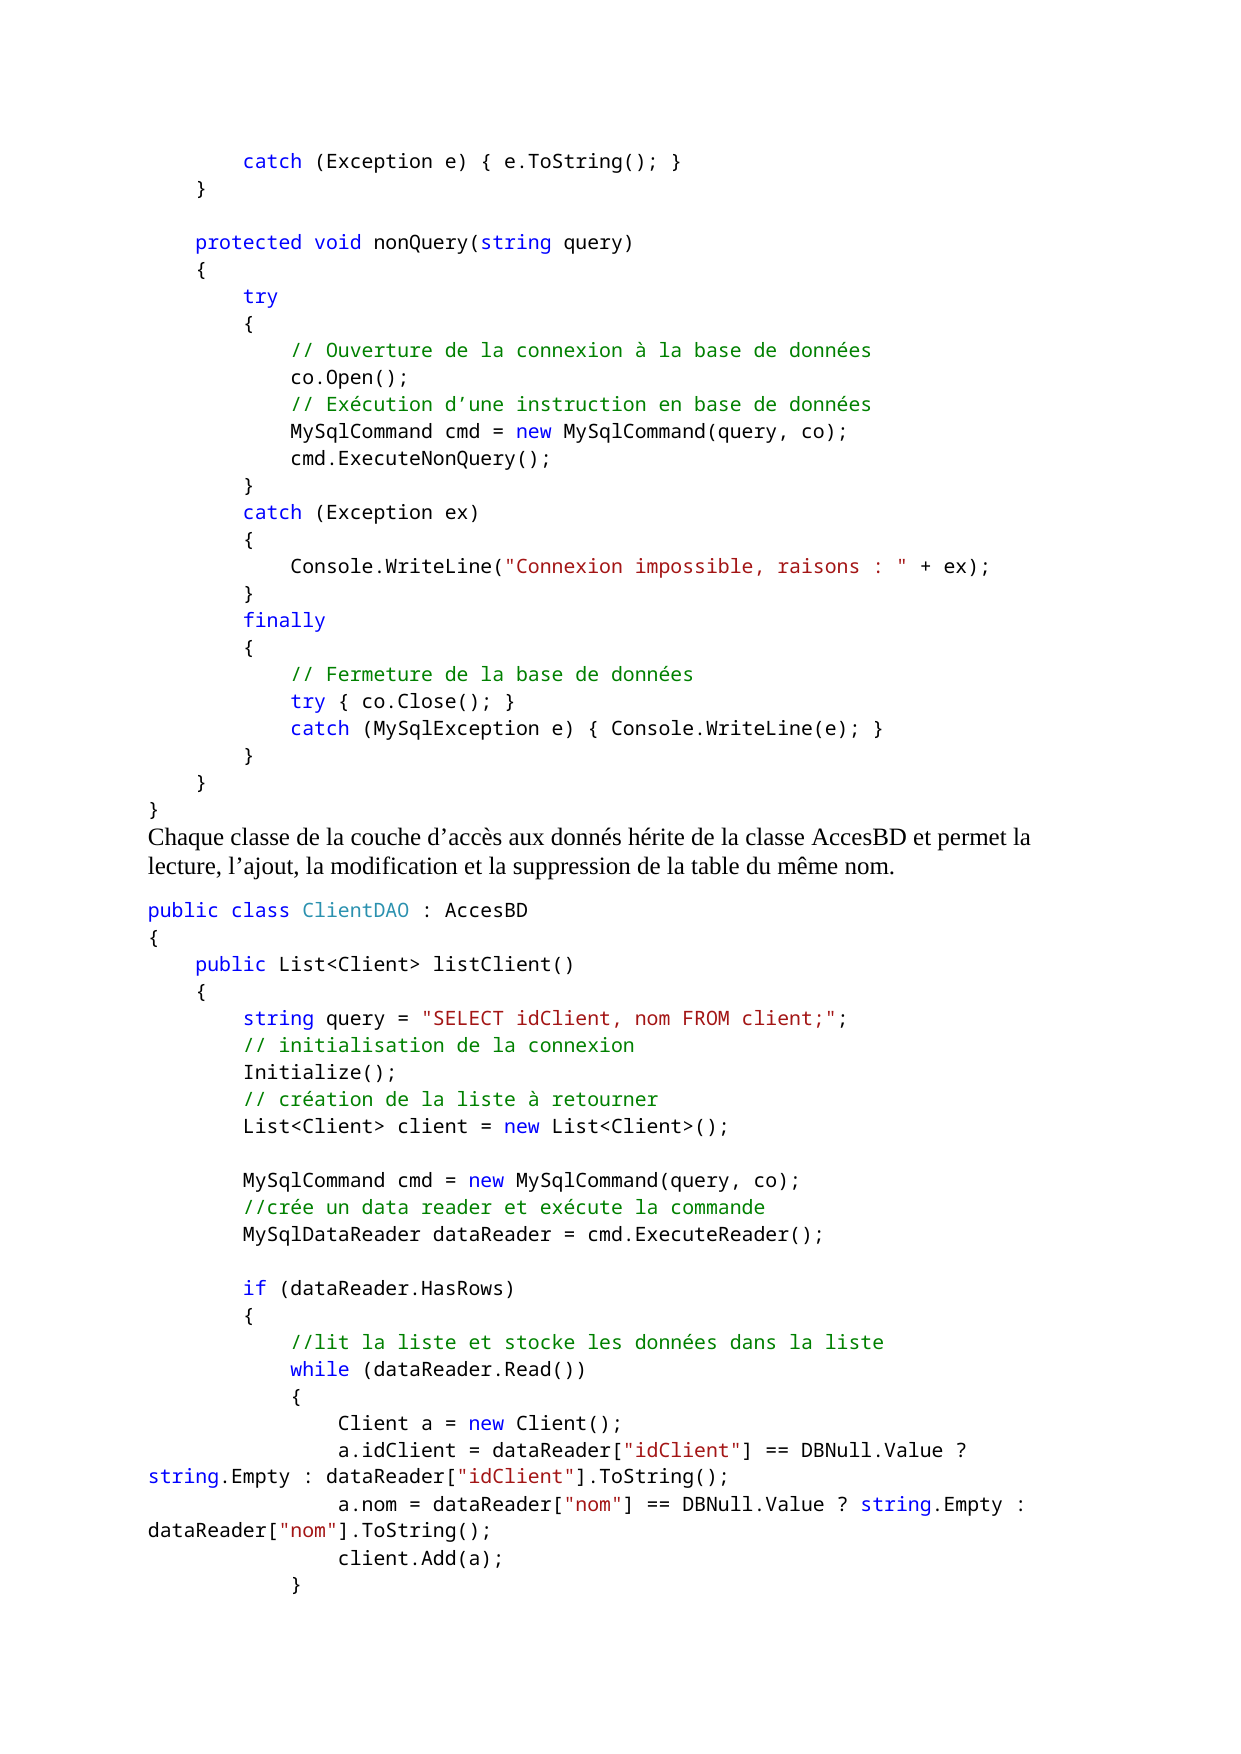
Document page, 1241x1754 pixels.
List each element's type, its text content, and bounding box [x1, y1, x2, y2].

text protected void nonQuery(string query) [148, 228, 1093, 256]
text // création de la liste à retourner [148, 1085, 1093, 1112]
text } [148, 579, 1093, 606]
text while (dataReader.Read()) [148, 1355, 1093, 1382]
text Initialize(); [148, 1058, 1093, 1085]
text } [148, 795, 1093, 822]
text List<Client> client = new List<Client>(); [148, 1112, 1093, 1139]
text Console.WriteLine("Connexion impossible, raisons : " + ex); [148, 552, 1093, 579]
text { [148, 1301, 1093, 1328]
text finally [148, 606, 1093, 633]
text { [148, 977, 1093, 1004]
text Chaque classe de la couche d’accès aux donnés hérite de la classe AccesBD et permet la lecture, l’ajout, la modification et la suppression de la table du même nom. [148, 822, 1093, 879]
text //crée un data reader et exécute la commande [148, 1193, 1093, 1220]
text } [148, 1571, 1093, 1598]
text { [148, 256, 1093, 282]
text client.Add(a); [148, 1544, 1093, 1571]
text a.nom = dataReader["nom"] == DBNull.Value ? string.Empty : dataReader["nom"].ToString(); [148, 1490, 1093, 1544]
text catch (MySqlException e) { Console.WriteLine(e); } [148, 714, 1093, 741]
text } [148, 174, 1093, 202]
text MySqlCommand cmd = new MySqlCommand(query, co); [148, 1166, 1093, 1193]
text // Fermeture de la base de données [148, 660, 1093, 687]
text public class ClientDAO : AccesBD [148, 896, 1093, 923]
text MySqlCommand cmd = new MySqlCommand(query, co); [148, 417, 1093, 444]
text public List<Client> listClient() [148, 950, 1093, 977]
text catch (Exception e) { e.ToString(); } [148, 148, 1093, 174]
text { [148, 633, 1093, 660]
text if (dataReader.HasRows) [148, 1274, 1093, 1301]
text } [148, 768, 1093, 795]
text Client a = new Client(); [148, 1409, 1093, 1436]
text try [148, 282, 1093, 309]
text catch (Exception ex) [148, 498, 1093, 525]
text { [148, 525, 1093, 552]
text MySqlDataReader dataReader = cmd.ExecuteReader(); [148, 1220, 1093, 1247]
text { [148, 923, 1093, 950]
text //lit la liste et stocke les données dans la liste [148, 1328, 1093, 1355]
text cmd.ExecuteNonQuery(); [148, 444, 1093, 471]
text { [148, 309, 1093, 336]
text string query = "SELECT idClient, nom FROM client;"; [148, 1004, 1093, 1031]
text try { co.Close(); } [148, 687, 1093, 714]
text } [148, 471, 1093, 498]
text // Exécution d’une instruction en base de données [148, 390, 1093, 417]
text co.Open(); [148, 363, 1093, 390]
text // initialisation de la connexion [148, 1031, 1093, 1058]
text { [148, 1382, 1093, 1409]
text // Ouverture de la connexion à la base de données [148, 336, 1093, 363]
text a.idClient = dataReader["idClient"] == DBNull.Value ? string.Empty : dataReader["idClient"].ToString(); [148, 1436, 1093, 1490]
text } [148, 741, 1093, 768]
